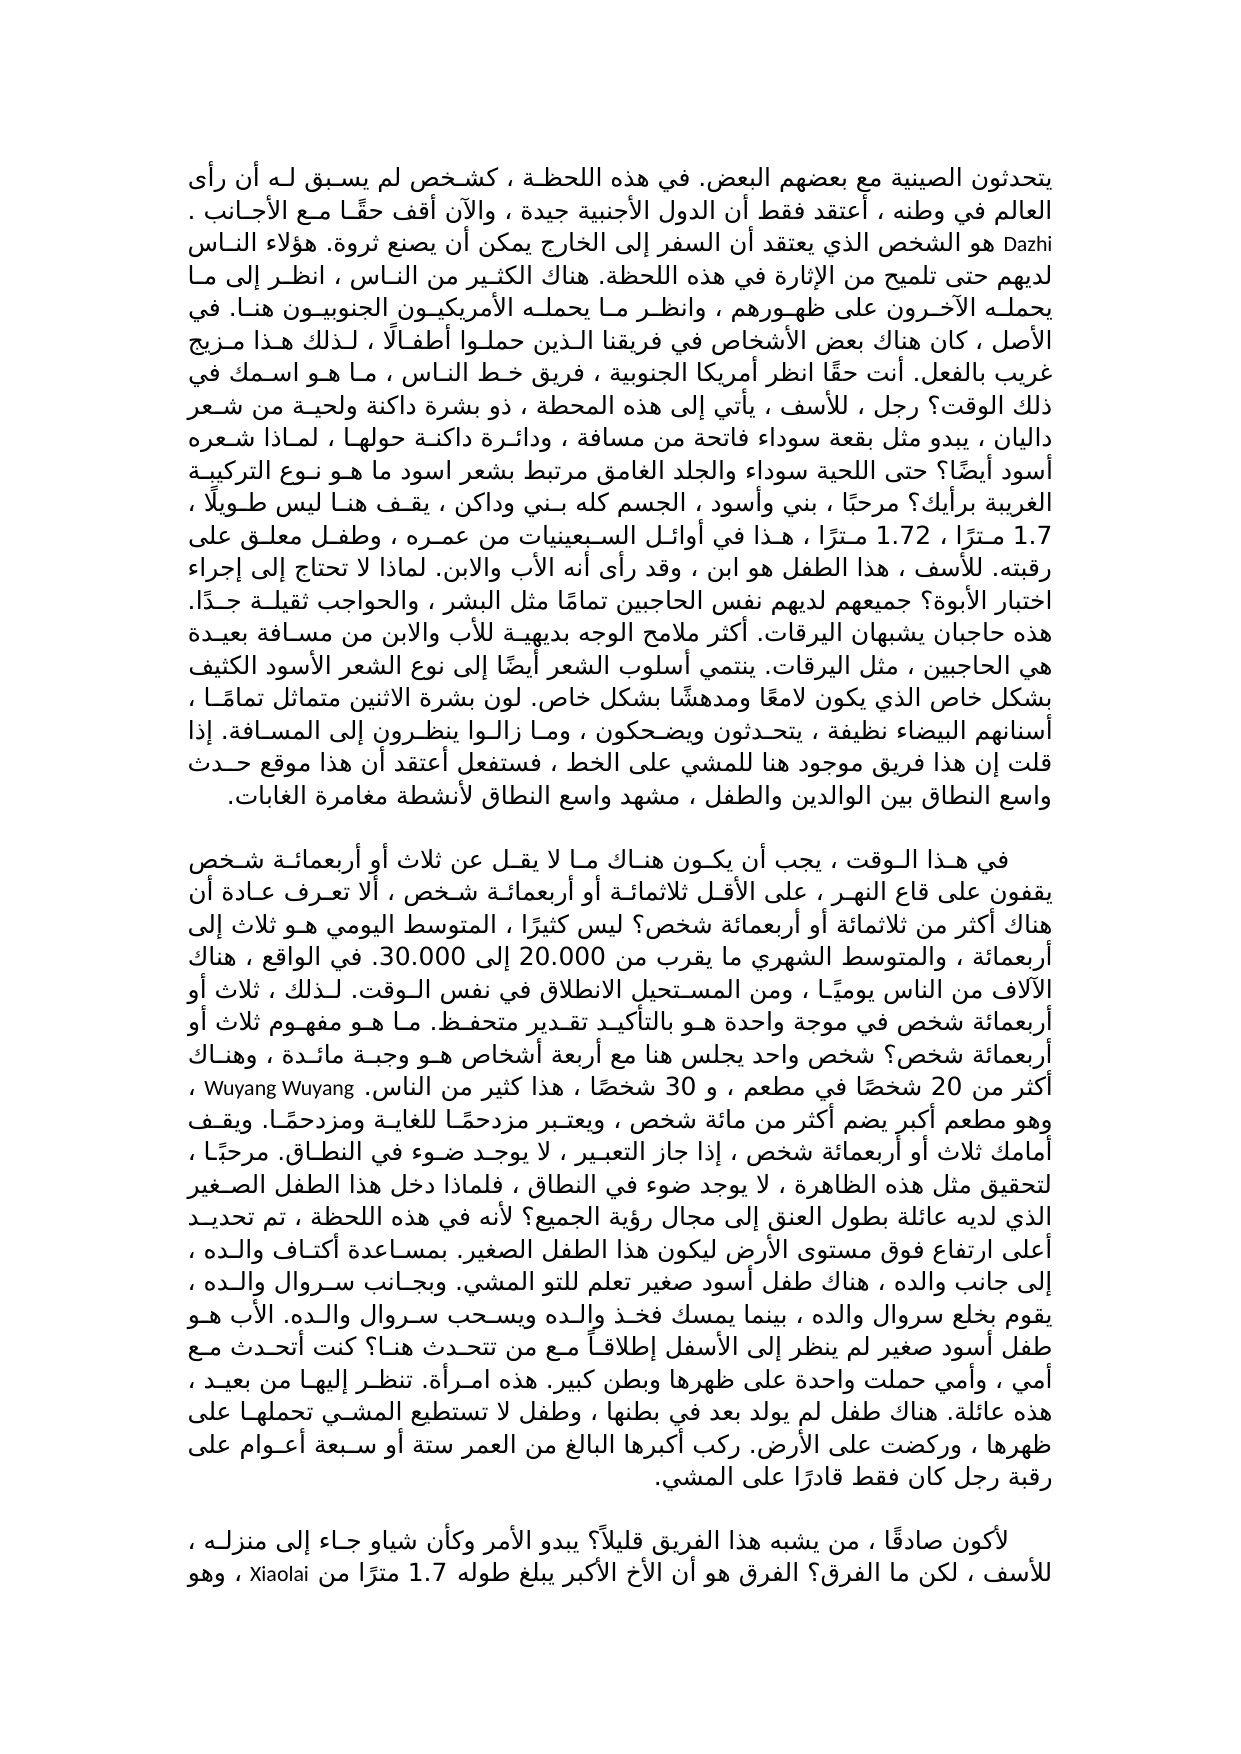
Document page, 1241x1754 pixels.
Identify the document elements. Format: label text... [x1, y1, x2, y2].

text في هذا الوقت ، يجب أن يكون هناك ما لا يقل عن ثلاث أو أربعمائة شخص يقفون على قاع النهر ، على الأقل ثلاثمائة أو أربعمائة شخص ، ألا تعرف عادة أن هناك أكثر من ثلاثمائة أو أربعمائة شخص؟ ليس كثيرًا ، المتوسط اليومي هو ثلاث إلى أربعمائة ، والمتوسط الشهري ما يقرب من 20.000 إلى 30.000. في الواقع ، هناك الآلاف من الناس يوميًا ، ومن المستحيل الانطلاق في نفس الوقت. لذلك ، ثلاث أو أربعمائة شخص في موجة واحدة هو بالتأكيد تقدير متحفظ. ما هو مفهوم ثلاث أو أربعمائة شخص؟ شخص واحد يجلس هنا مع أربعة أشخاص هو وجبة مائدة ، وهناك أكثر من 20 شخصًا في مطعم ، و 30 شخصًا ، هذا كثير من الناس. Wuyang Wuyang ، وهو مطعم أكبر يضم أكثر من مائة شخص ، ويعتبر مزدحمًا للغاية ومزدحمًا. ويقف أمامك ثلاث أو أربعمائة شخص ، إذا جاز التعبير ، لا يوجد ضوء في النطاق. مرحبًا ، لتحقيق مثل هذه الظاهرة ، لا يوجد ضوء في النطاق ، فلماذا دخل هذا الطفل الصغير الذي لديه عائلة بطول العنق إلى مجال رؤية الجميع؟ لأنه في هذه اللحظة ، تم تحديد أعلى ارتفاع فوق مستوى الأرض ليكون هذا الطفل الصغير. بمساعدة أكتاف والده ، إلى جانب والده ، هناك طفل أسود صغير تعلم للتو المشي. وبجانب سروال والده ، يقوم بخلع سروال والده ، بينما يمسك فخذ والده ويسحب سروال والده. الأب هو طفل أسود صغير لم ينظر إلى الأسفل إطلاقاً مع من تتحدث هنا؟ كنت أتحدث مع أمي ، وأمي حملت واحدة على ظهرها وبطن كبير. هذه امرأة. تنظر إليها من بعيد ، هذه عائلة. هناك طفل لم يولد بعد في بطنها ، وطفل لا تستطيع المشي تحملها على ظهرها ، وركضت على الأرض. ركب أكبرها البالغ من العمر ستة أو سبعة أعوام على رقبة رجل كان فقط قادرًا على المشي. [187, 843, 1053, 1493]
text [187, 162, 1053, 812]
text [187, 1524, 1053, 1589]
